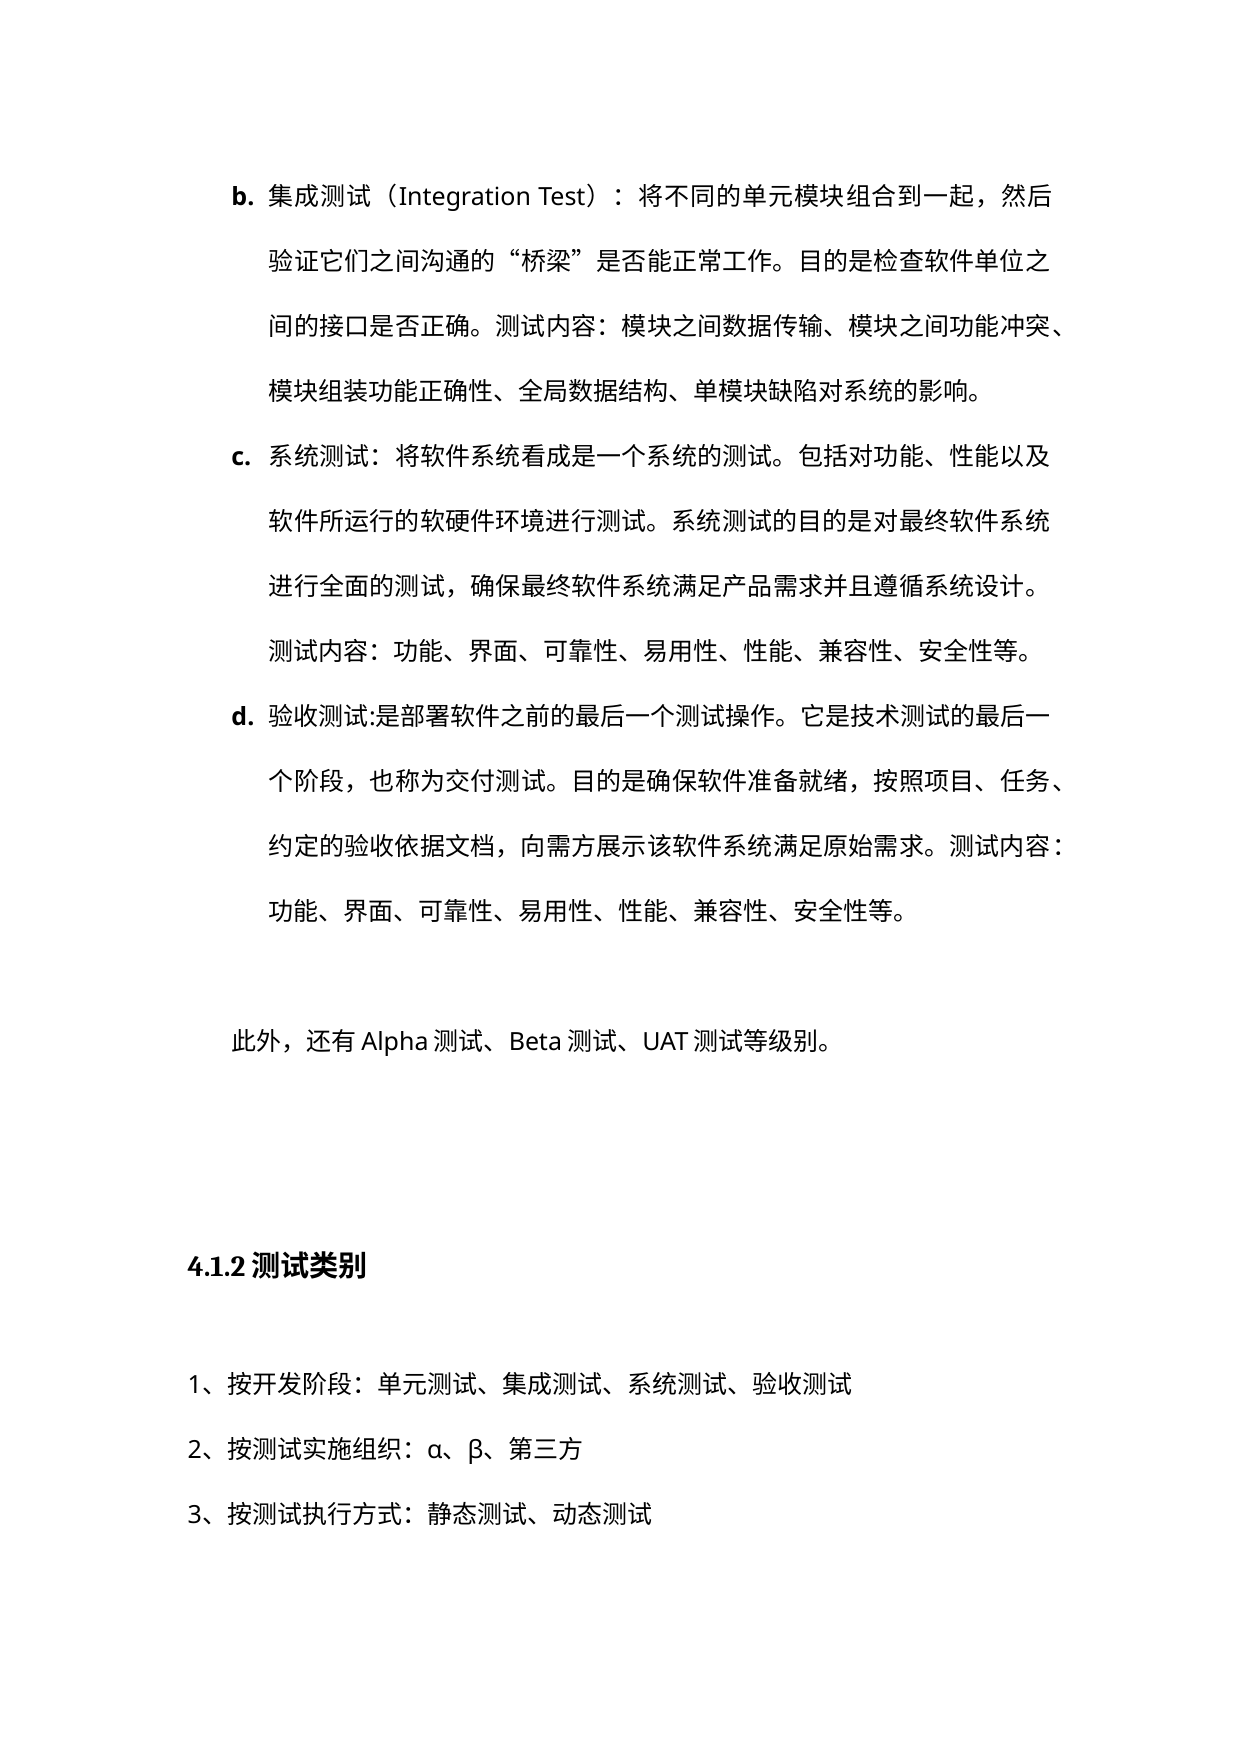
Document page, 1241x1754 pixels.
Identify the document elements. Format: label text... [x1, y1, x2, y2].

list 集成测试（Integration Test）：将不同的单元模块组合到一起，然后验证它们之间沟通的“桥梁”是否能正常工作。目的是检查软件单位之间的接口是否正确。测试内容：模块之间数据传输、模块之间功能冲突、模块组装功能正确性、全局数据结构、单模块缺陷对系统的影响。 [231, 162, 1053, 422]
text 2、按测试实施组织：α、β、第三方 [187, 1415, 1053, 1480]
subtitle 测试类别 [187, 1231, 1053, 1296]
list 验收测试:是部署软件之前的最后一个测试操作。它是技术测试的最后一个阶段，也称为交付测试。目的是确保软件准备就绪，按照项目、任务、约定的验收依据文档，向需方展示该软件系统满足原始需求。测试内容：功能、界面、可靠性、易用性、性能、兼容性、安全性等。 [231, 682, 1053, 942]
text 此外，还有Alpha测试、Beta测试、UAT测试等级别。 [231, 1007, 1053, 1072]
text 3、按测试执行方式：静态测试、动态测试 [187, 1480, 1053, 1545]
list 系统测试：将软件系统看成是一个系统的测试。包括对功能、性能以及软件所运行的软硬件环境进行测试。系统测试的目的是对最终软件系统进行全面的测试，确保最终软件系统满足产品需求并且遵循系统设计。测试内容：功能、界面、可靠性、易用性、性能、兼容性、安全性等。 [231, 422, 1053, 682]
text 1、按开发阶段：单元测试、集成测试、系统测试、验收测试 [187, 1350, 1053, 1415]
